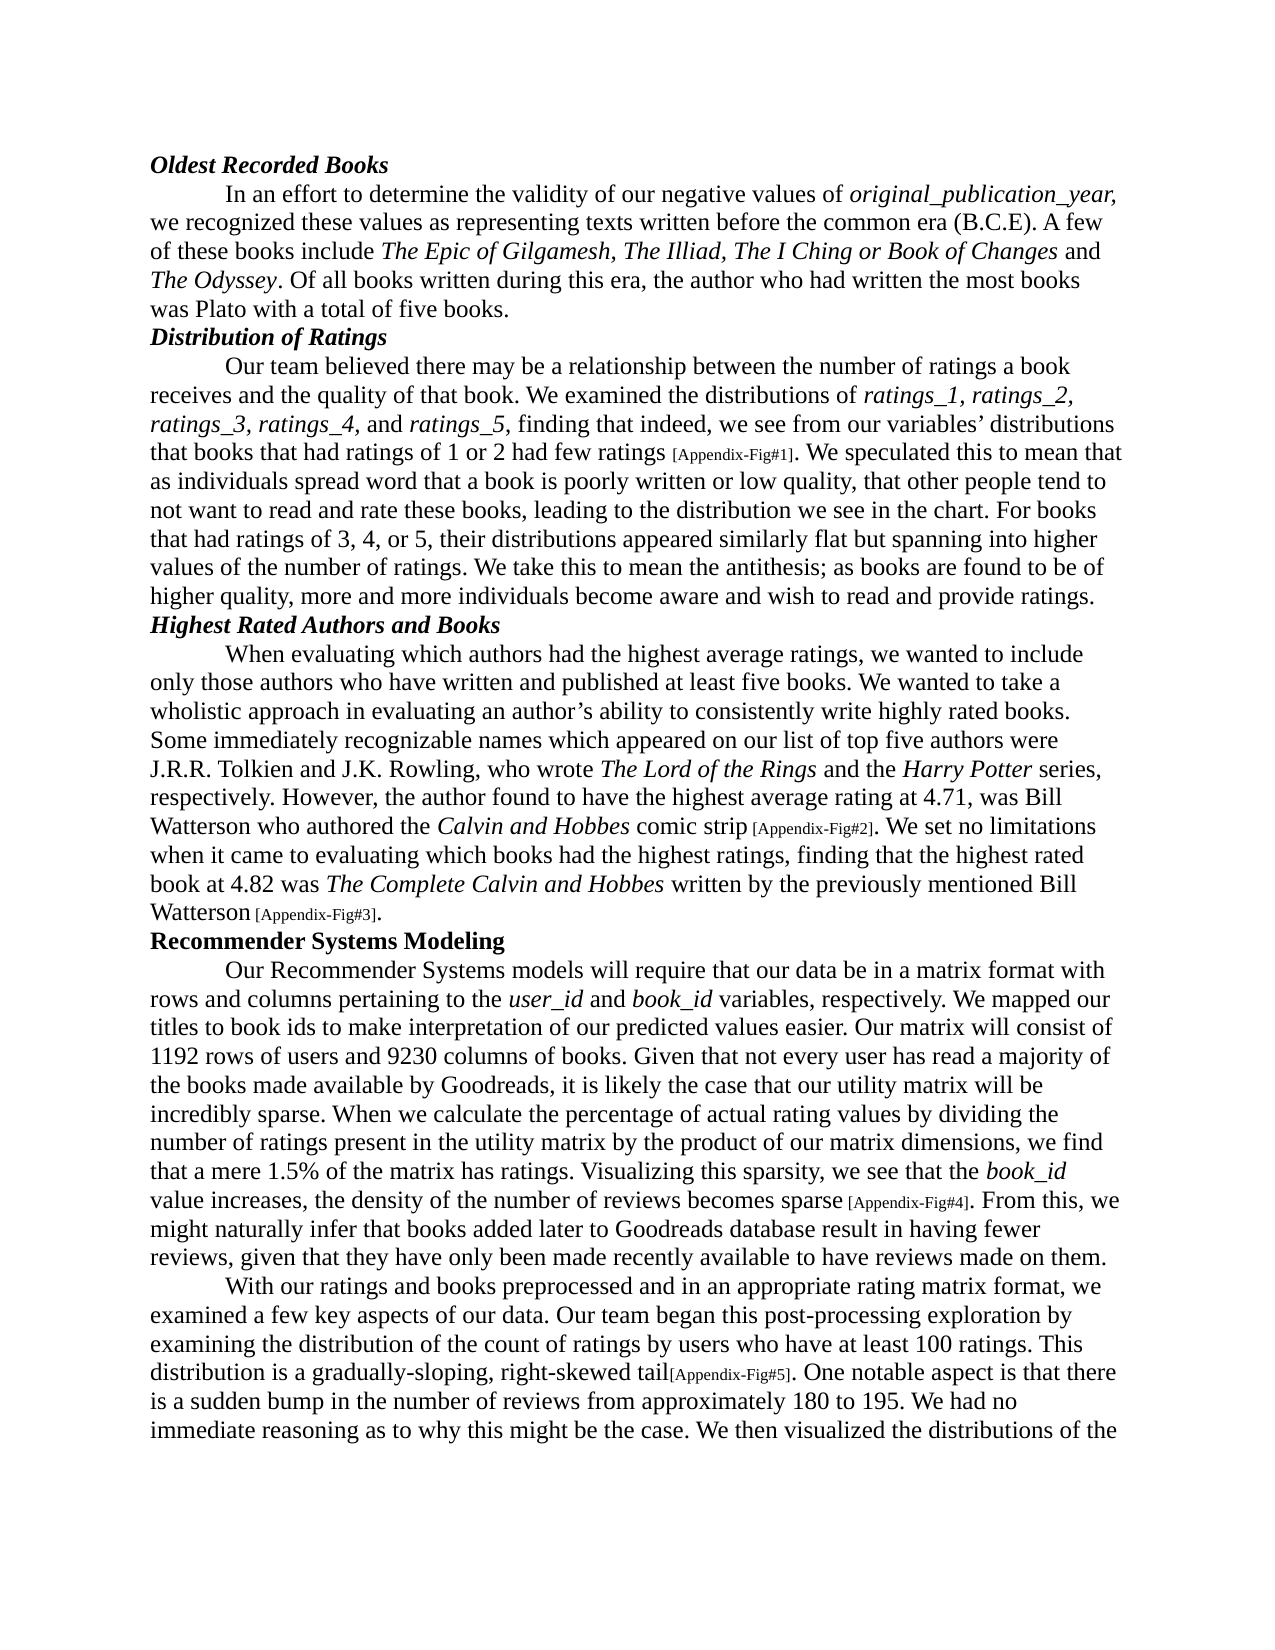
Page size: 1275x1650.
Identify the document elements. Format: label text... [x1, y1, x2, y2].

subtitle Our team believed there may be a relationship between the number of ratings a book receives and the quality of that book. We examined the distributions of ratings_1, ratings_2, ratings_3, ratings_4, and ratings_5, finding that indeed, we see from our variables’ distributions that books that had ratings of 1 or 2 had few ratings [Appendix-Fig#1]. We speculated this to mean that as individuals spread word that a book is poorly written or low quality, that other people tend to not want to read and rate these books, leading to the distribution we see in the chart. For books that had ratings of 3, 4, or 5, their distributions appeared similarly flat but spanning into higher values of the number of ratings. We take this to mean the antithesis; as books are found to be of higher quality, more and more individuals become aware and wish to read and provide ratings. [150, 351, 1125, 610]
subtitle Oldest Recorded Books [150, 150, 1125, 179]
text Our Recommender Systems models will require that our data be in a matrix format with rows and columns pertaining to the user_id and book_id variables, respectively. We mapped our titles to book ids to make interpretation of our predicted values easier. Our matrix will consist of 1192 rows of users and 9230 columns of books. Given that not every user has read a majority of the books made available by Goodreads, it is likely the case that our utility matrix will be incredibly sparse. When we calculate the percentage of actual rating values by dividing the number of ratings present in the utility matrix by the product of our matrix dimensions, we find that a mere 1.5% of the matrix has ratings. Visualizing this sparsity, we see that the book_id value increases, the density of the number of reviews becomes sparse [Appendix-Fig#4]. From this, we might naturally infer that books added later to Goodreads database result in having fewer reviews, given that they have only been made recently available to have reviews made on them. [150, 955, 1125, 1271]
subtitle Recommender Systems Modeling [150, 926, 1125, 955]
subtitle When evaluating which authors had the highest average ratings, we wanted to include only those authors who have written and published at least five books. We wanted to take a wholistic approach in evaluating an author’s ability to consistently write highly rated books. Some immediately recognizable names which appeared on our list of top five authors were J.R.R. Tolkien and J.K. Rowling, who wrote The Lord of the Rings and the Harry Potter series, respectively. However, the author found to have the highest average rating at 4.71, was Bill Watterson who authored the Calvin and Hobbes comic strip [Appendix-Fig#2]. We set no limitations when it came to evaluating which books had the highest ratings, finding that the highest rated book at 4.82 was The Complete Calvin and Hobbes written by the previously mentioned Bill Watterson [Appendix-Fig#3]. [150, 639, 1125, 926]
subtitle Distribution of Ratings [150, 322, 1125, 351]
subtitle Highest Rated Authors and Books [150, 610, 1125, 639]
subtitle In an effort to determine the validity of our negative values of original_publication_year, we recognized these values as representing texts written before the common era (B.C.E). A few of these books include The Epic of Gilgamesh, The Illiad, The I Ching or Book of Changes and The Odyssey. Of all books written during this era, the author who had written the most books was Plato with a total of five books. [150, 179, 1125, 322]
